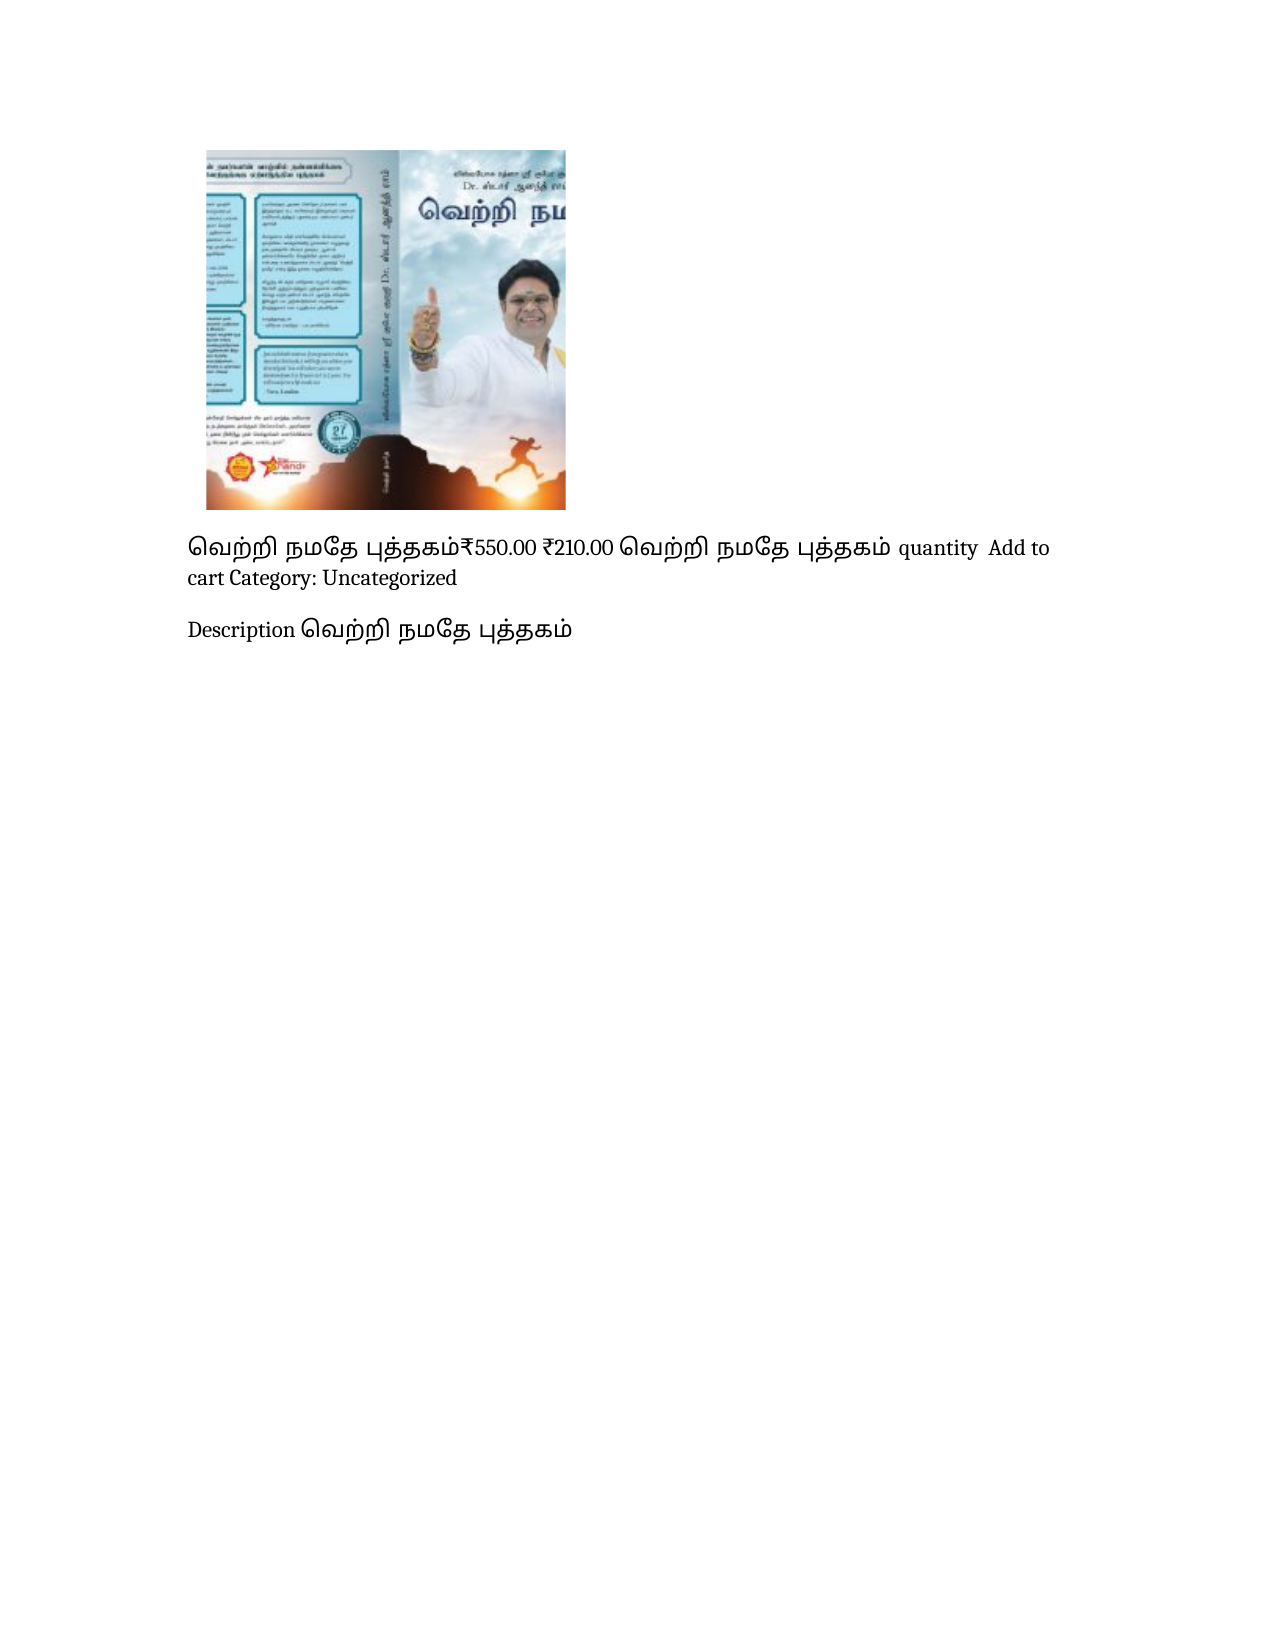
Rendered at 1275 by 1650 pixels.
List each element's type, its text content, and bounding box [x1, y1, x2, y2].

picture [206, 150, 566, 510]
text வெற்றி நமதே புத்தகம்₹550.00 ₹210.00 வெற்றி நமதே புத்தகம் quantity Add to cart Category: Uncategorized [187, 534, 1087, 591]
text Descriptionவெற்றி நமதே புத்தகம் [187, 616, 1087, 643]
